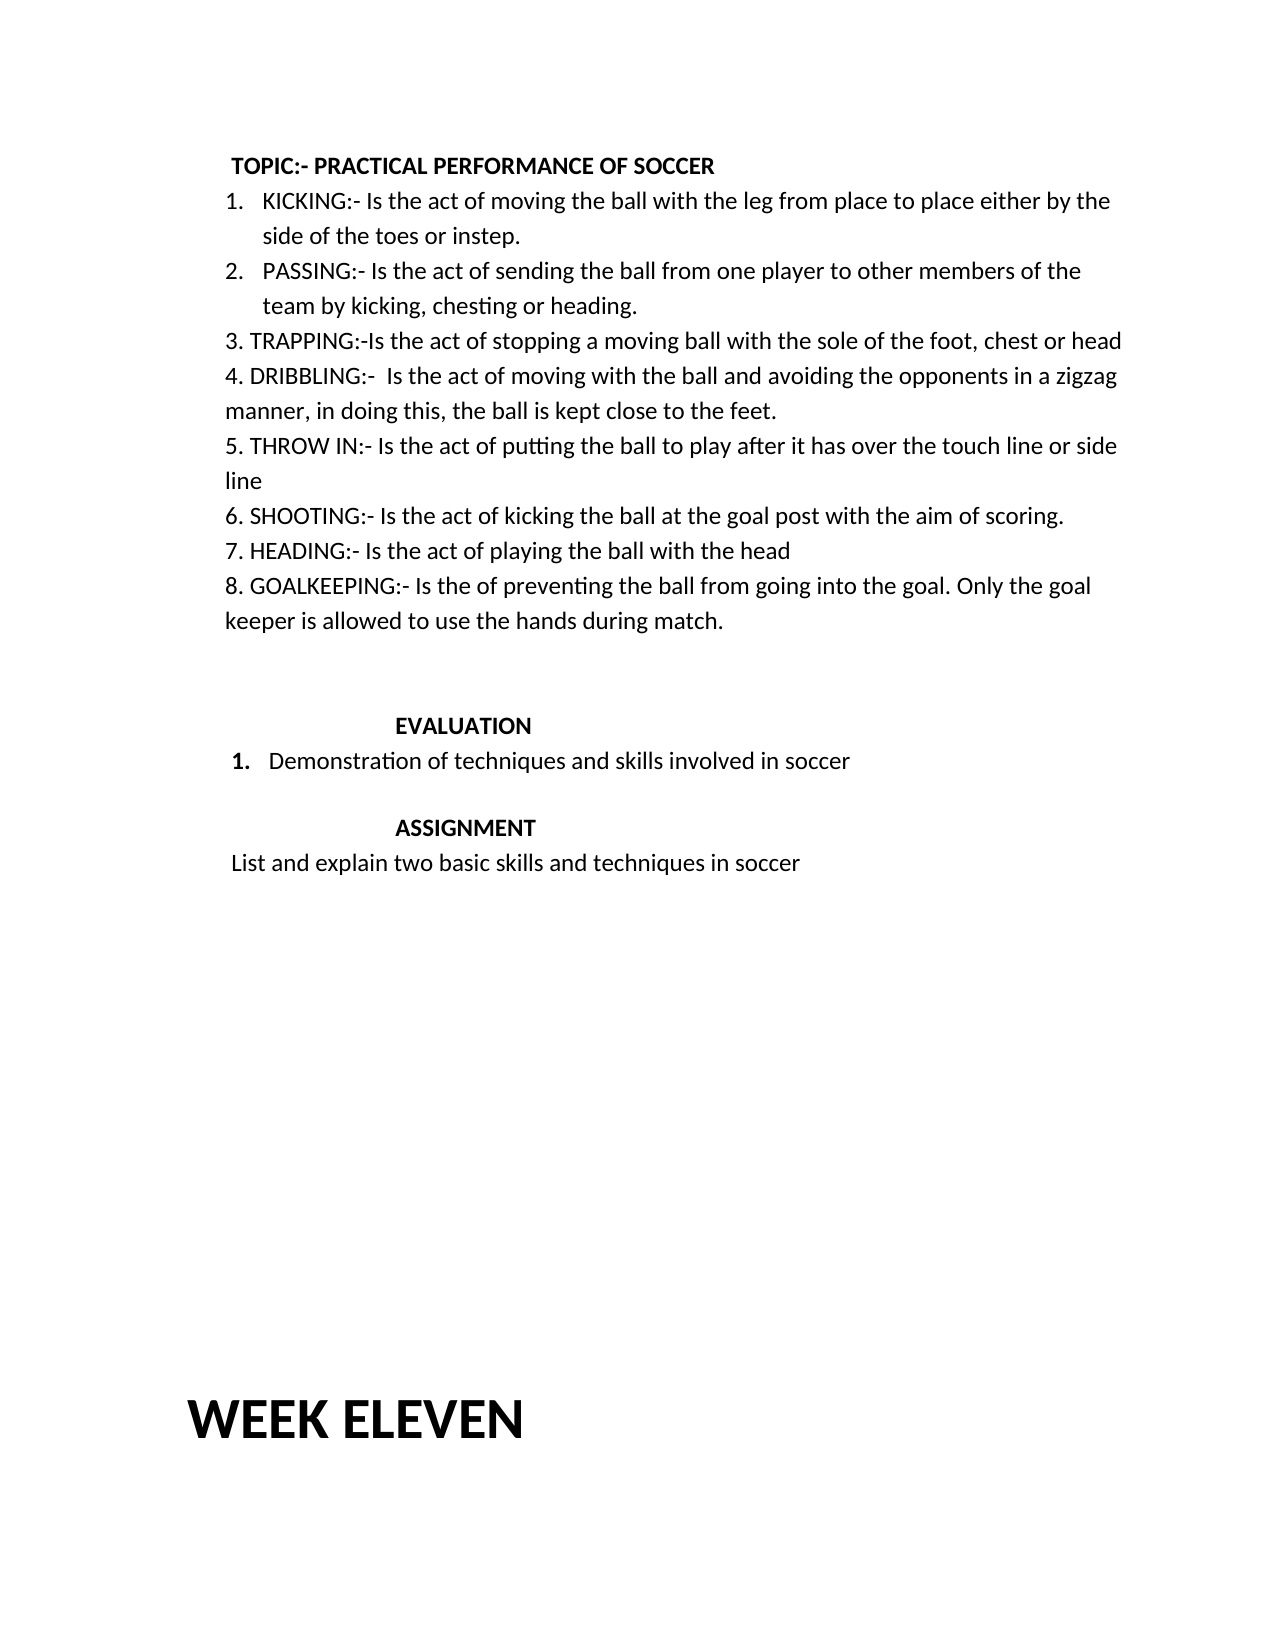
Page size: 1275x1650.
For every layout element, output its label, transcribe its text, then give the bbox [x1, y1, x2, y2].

list EVALUATION [231, 710, 1125, 741]
list 7. HEADING:- Is the act of playing the ball with the head [225, 535, 1125, 566]
list 5. THROW IN:- Is the act of putting the ball to play after it has over the touch line or side line [225, 430, 1125, 496]
list 4. DRIBBLING:- Is the act of moving with the ball and avoiding the opponents in a zigzag manner, in doing this, the ball is kept close to the feet. [225, 360, 1125, 426]
list 8. GOALKEEPING:- Is the of preventing the ball from going into the goal. Only the goal keeper is allowed to use the hands during match. [225, 570, 1125, 636]
list List and explain two basic skills and techniques in soccer [231, 847, 1125, 878]
list ASSIGNMENT [231, 812, 1125, 843]
list Demonstration of techniques and skills involved in soccer [231, 745, 1125, 776]
list 3. TRAPPING:-Is the act of stopping a moving ball with the sole of the foot, chest or head [225, 325, 1125, 356]
list PASSING:- Is the act of sending the ball from one player to other members of the team by kicking, chesting or heading. [225, 255, 1125, 321]
list 6. SHOOTING:- Is the act of kicking the ball at the goal post with the aim of scoring. [225, 500, 1125, 531]
text WEEK ELEVEN [187, 1382, 1125, 1453]
list TOPIC:- PRACTICAL PERFORMANCE OF SOCCER [231, 150, 1125, 181]
list KICKING:- Is the act of moving the ball with the leg from place to place either by the side of the toes or instep. [225, 185, 1125, 251]
